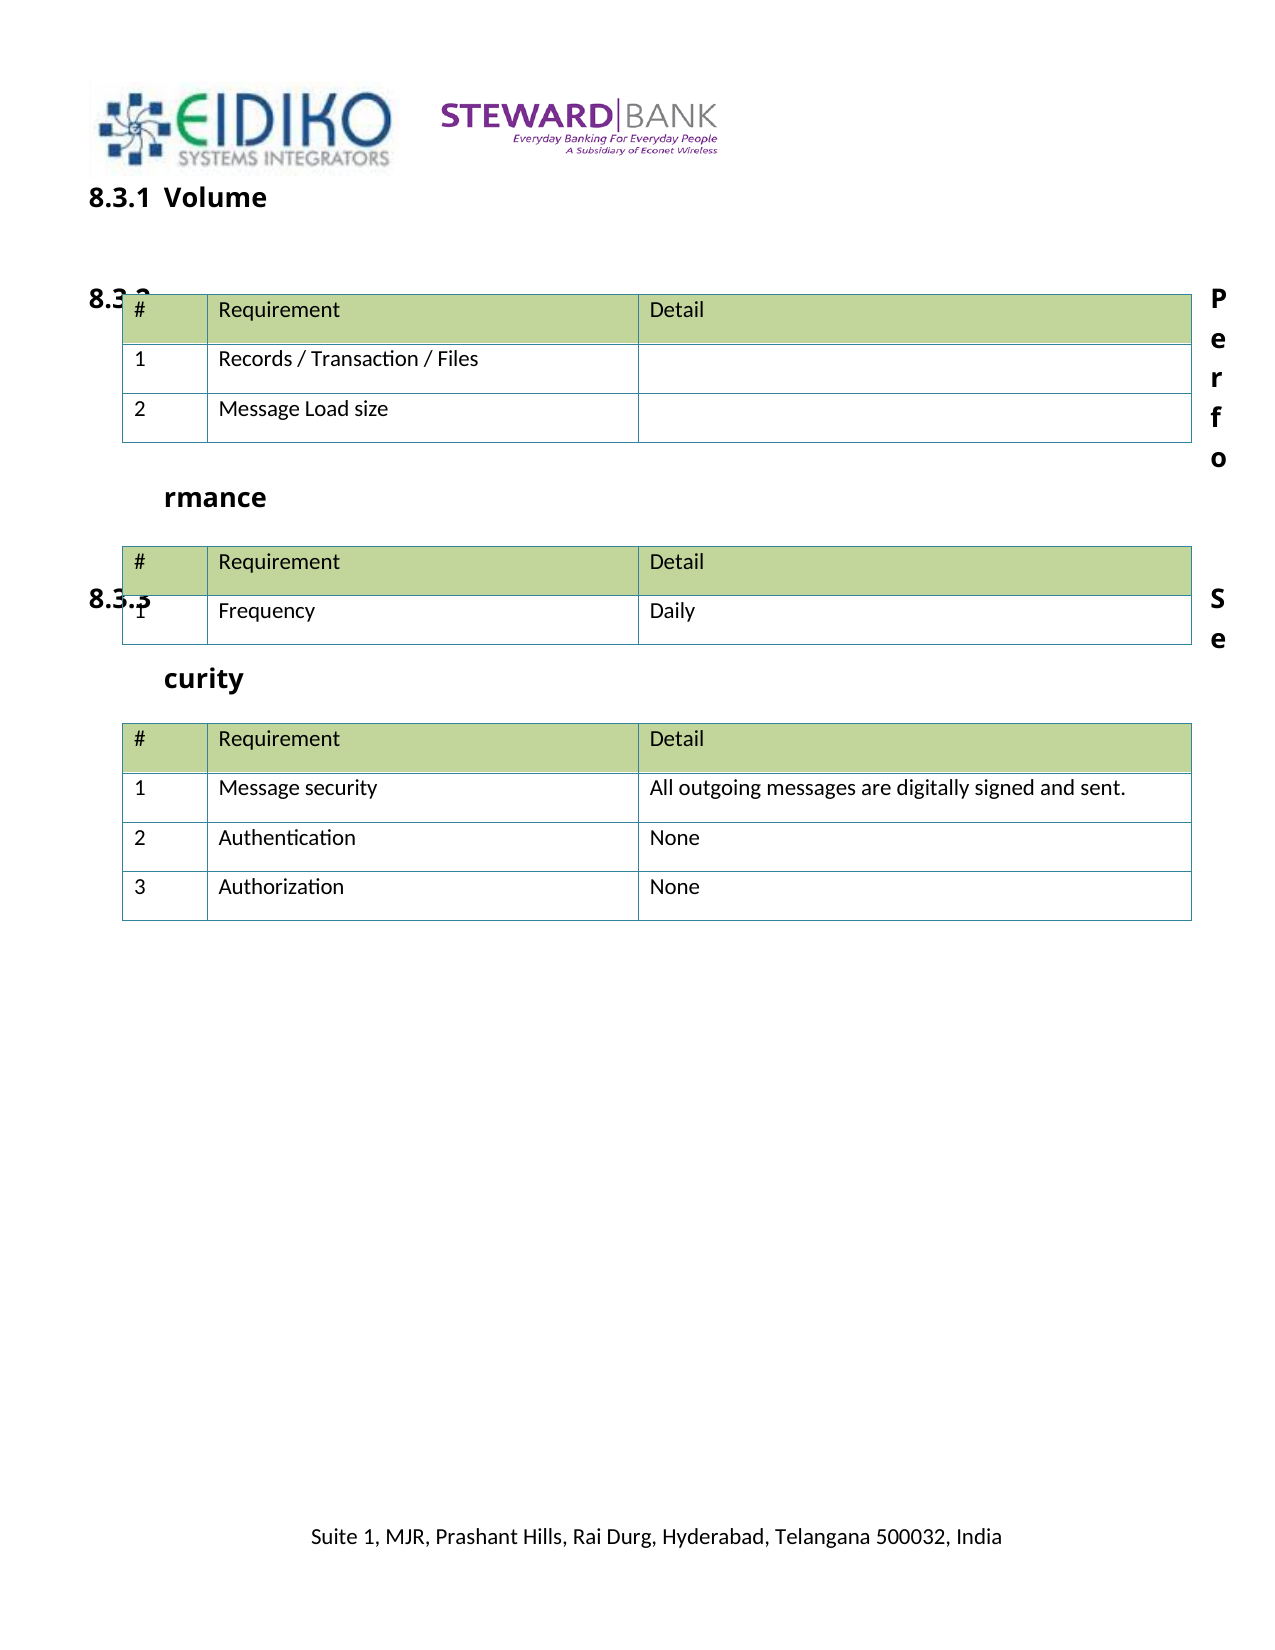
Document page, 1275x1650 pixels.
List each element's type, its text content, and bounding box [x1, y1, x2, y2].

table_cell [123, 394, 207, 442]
subtitle Performance [89, 279, 1226, 515]
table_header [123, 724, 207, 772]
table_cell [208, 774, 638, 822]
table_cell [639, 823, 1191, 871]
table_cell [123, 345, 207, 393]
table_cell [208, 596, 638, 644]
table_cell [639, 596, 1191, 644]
picture [430, 73, 733, 179]
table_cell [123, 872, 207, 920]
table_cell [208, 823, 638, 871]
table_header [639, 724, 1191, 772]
picture [88, 81, 400, 179]
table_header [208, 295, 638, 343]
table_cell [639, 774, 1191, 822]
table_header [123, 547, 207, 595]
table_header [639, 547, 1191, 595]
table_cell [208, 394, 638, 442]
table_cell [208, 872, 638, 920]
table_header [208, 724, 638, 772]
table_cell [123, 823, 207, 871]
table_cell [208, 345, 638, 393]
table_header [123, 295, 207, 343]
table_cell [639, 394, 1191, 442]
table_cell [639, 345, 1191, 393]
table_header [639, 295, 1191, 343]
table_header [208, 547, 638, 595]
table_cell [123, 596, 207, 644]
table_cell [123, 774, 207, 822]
subtitle Volume [89, 178, 1226, 215]
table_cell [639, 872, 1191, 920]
subtitle Security [89, 579, 1226, 696]
